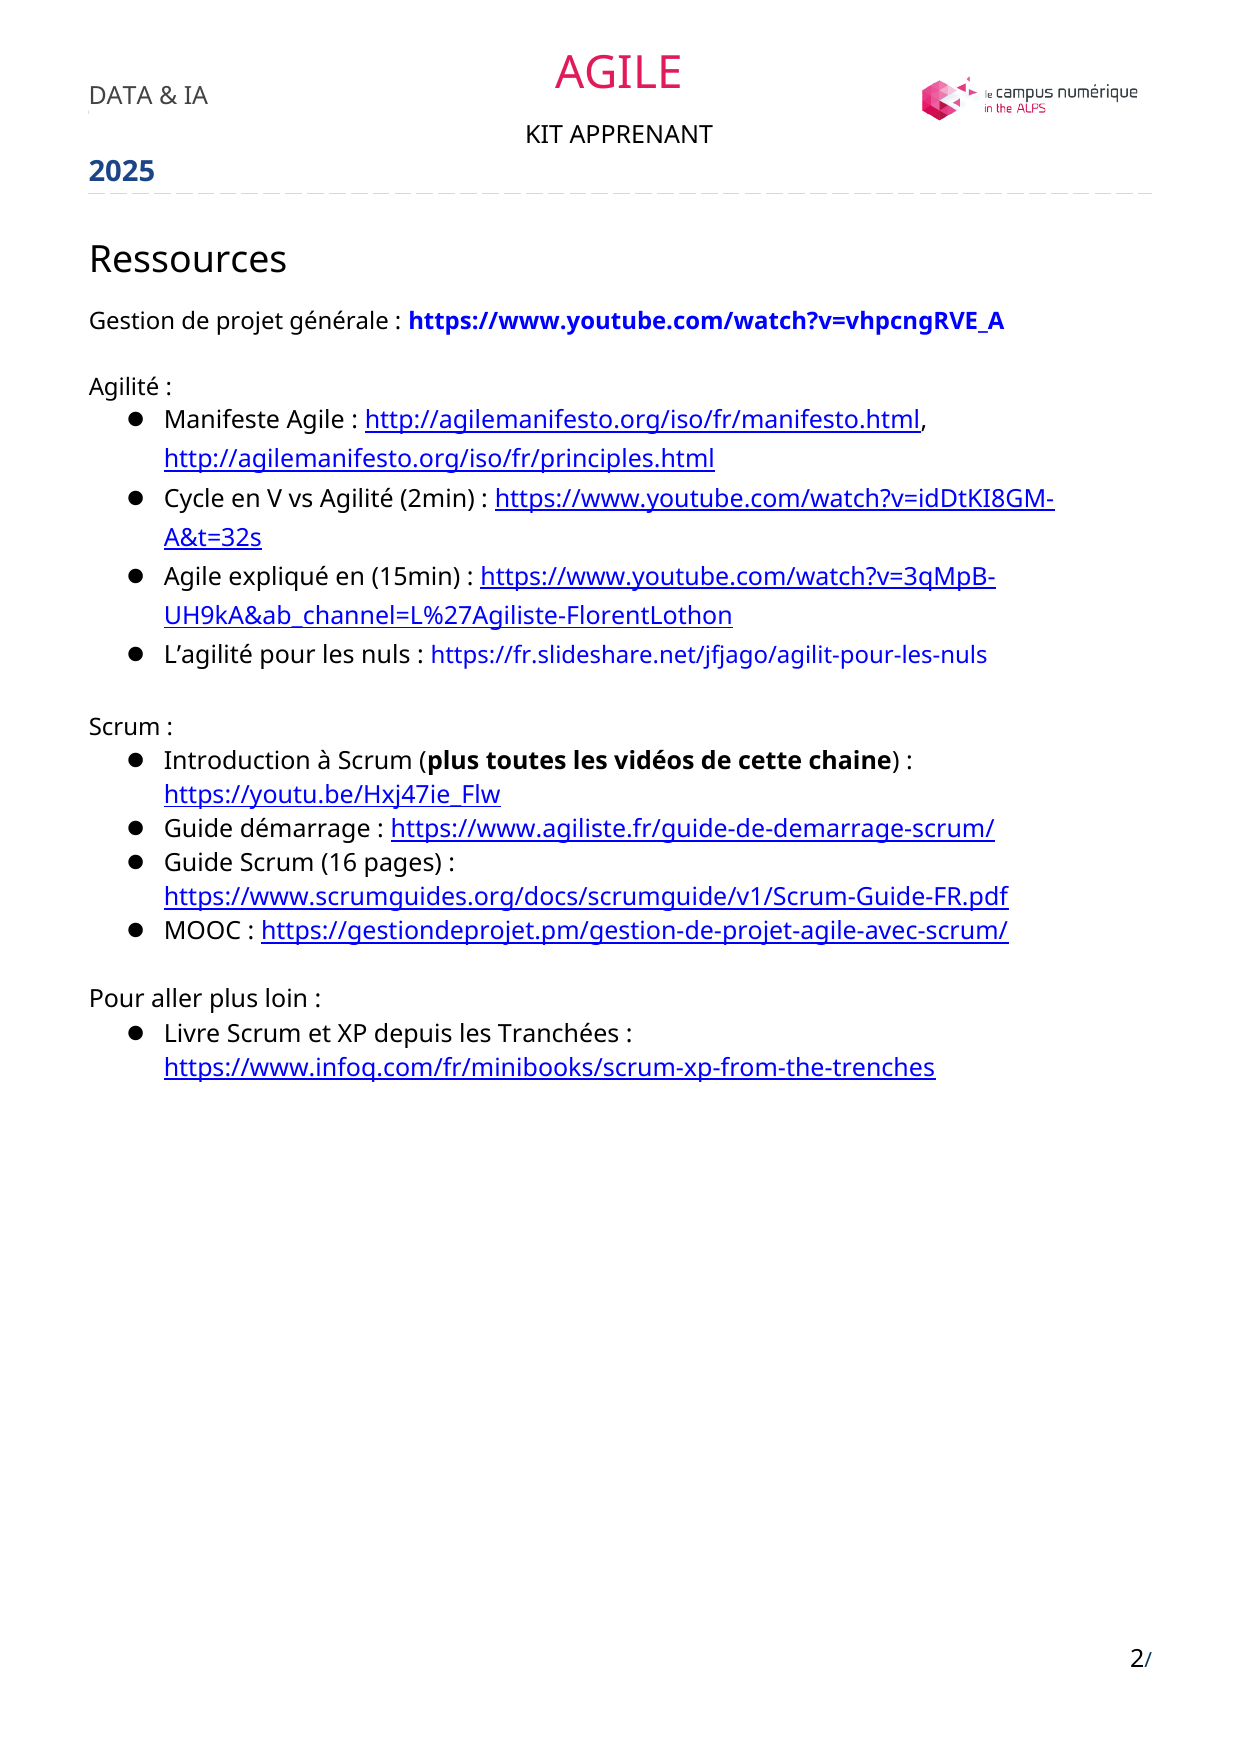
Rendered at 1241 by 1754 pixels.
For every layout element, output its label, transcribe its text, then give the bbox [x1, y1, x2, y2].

list Cycle en V vs Agilité (2min) : https://www.youtube.com/watch?v=idDtKI8GM-A&t=32s [126, 480, 1108, 553]
list Guide démarrage : https://www.agiliste.fr/guide-de-demarrage-scrum/ [126, 811, 1152, 845]
list Livre Scrum et XP depuis les Tranchées : https://www.infoq.com/fr/minibooks/scrum-xp-from-the-trenches [126, 1015, 1152, 1083]
text Pour aller plus loin : [88, 981, 1152, 1015]
list L’agilité pour les nuls : https://fr.slideshare.net/jfjago/agilit-pour-les-nuls [126, 637, 1152, 671]
list Guide Scrum (16 pages) : https://www.scrumguides.org/docs/scrumguide/v1/Scrum-Guide-FR.pdf [126, 845, 1152, 913]
text Gestion de projet générale : https://www.youtube.com/watch?v=vhpcngRVE_A [88, 304, 1152, 337]
subtitle Ressources [88, 232, 1152, 283]
list MOOC : https://gestiondeprojet.pm/gestion-de-projet-agile-avec-scrum/ [126, 913, 1152, 947]
list Manifeste Agile : http://agilemanifesto.org/iso/fr/manifesto.html, http://agilemanifesto.org/iso/fr/principles.html [126, 402, 1108, 475]
list Agile expliqué en (15min) : https://www.youtube.com/watch?v=3qMpB-UH9kA&ab_channel=L%27Agiliste-FlorentLothon [126, 558, 1108, 632]
text Scrum : [88, 710, 1152, 743]
list Introduction à Scrum (plus toutes les vidéos de cette chaine) : https://youtu.be/Hxj47ie_Flw [126, 743, 1152, 811]
text Agilité : [88, 369, 1152, 402]
picture [913, 72, 1143, 125]
